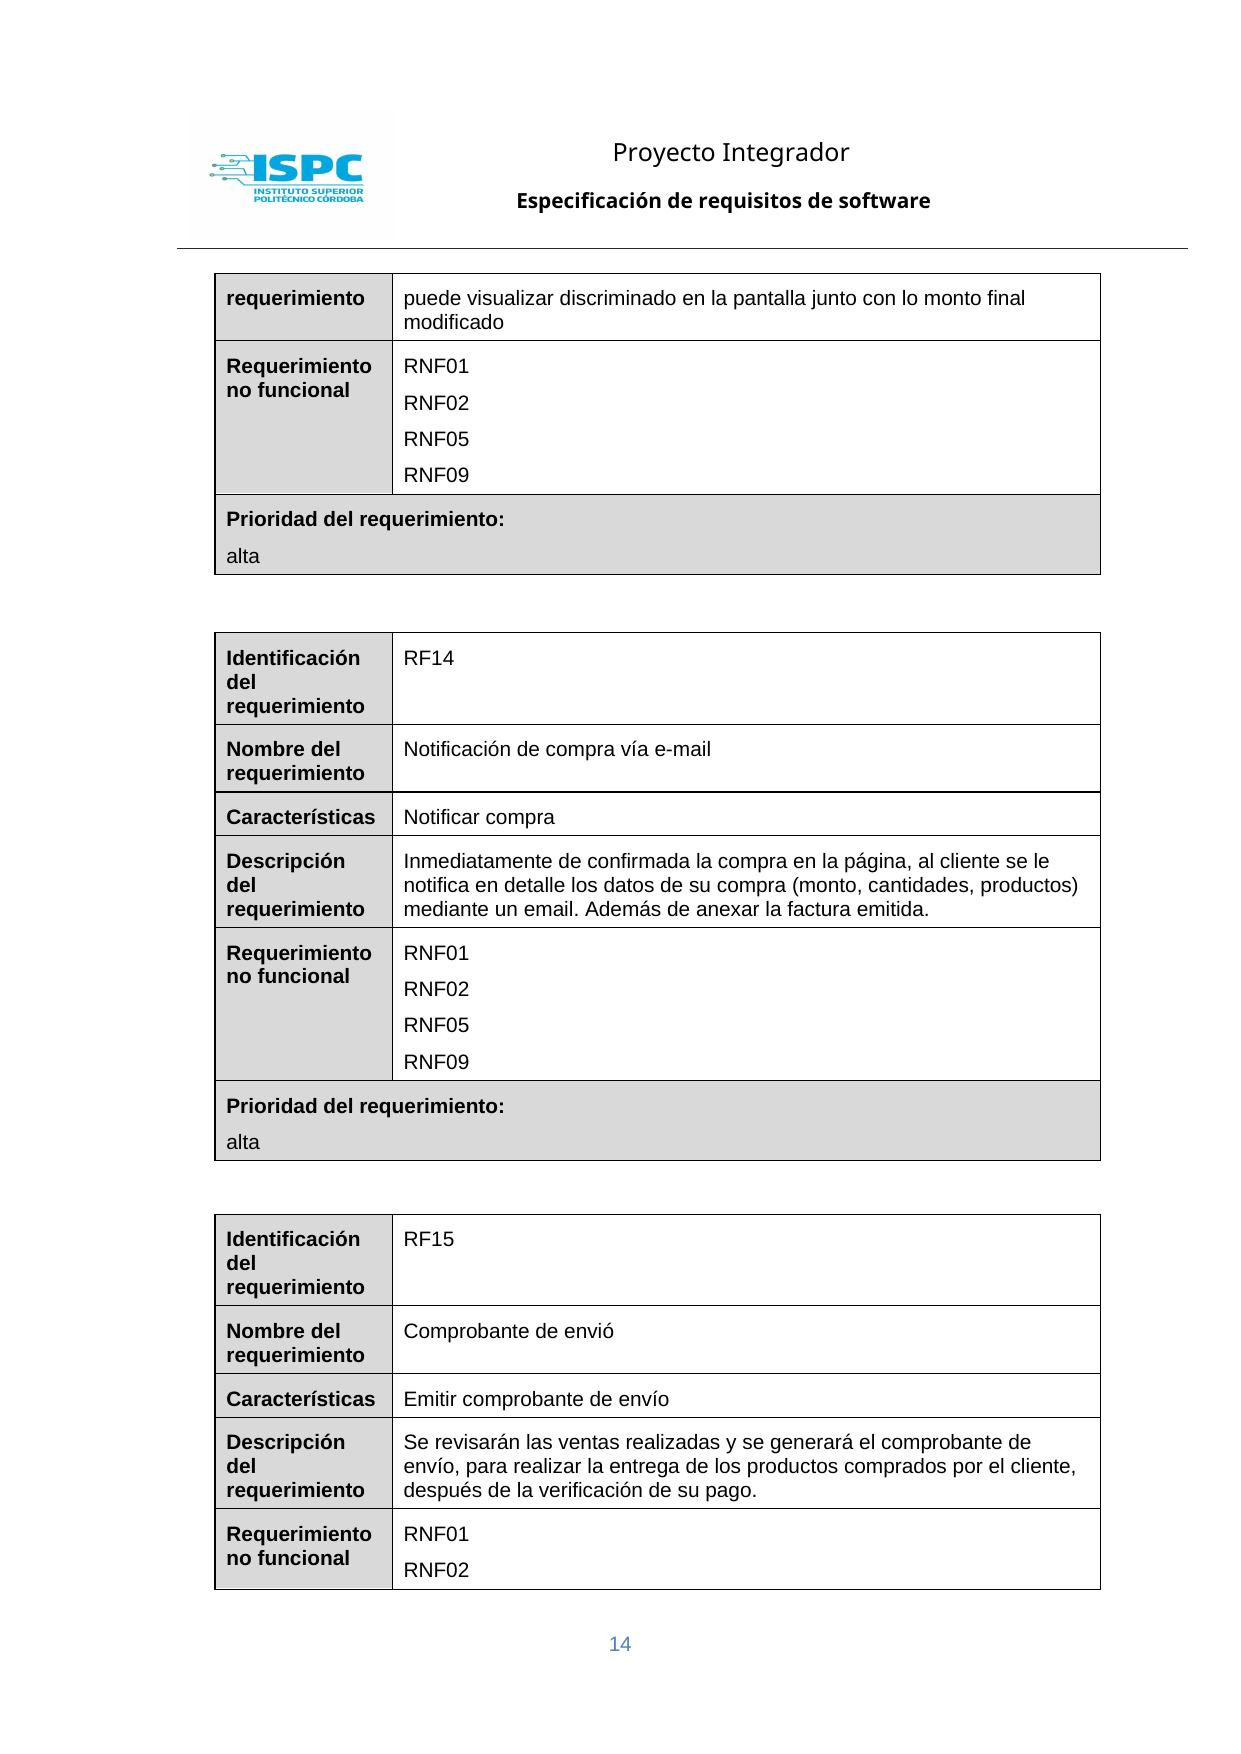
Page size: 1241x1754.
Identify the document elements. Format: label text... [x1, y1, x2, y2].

table_cell Requerimiento no funcional [216, 1509, 392, 1588]
table_cell Comprobante de envió [393, 1306, 1100, 1373]
table_cell Descripción del requerimiento [216, 274, 392, 340]
table_cell Emitir comprobante de envío [393, 1374, 1100, 1417]
table_cell Características [216, 793, 392, 835]
table_cell Descripción del requerimiento [216, 1418, 392, 1508]
table_cell Descripción del requerimiento [216, 836, 392, 927]
table_cell Características [216, 1374, 392, 1417]
table_cell Prioridad del requerimiento: alta [216, 1081, 1100, 1160]
table_cell Nombre del requerimiento [216, 1306, 392, 1373]
picture [188, 108, 395, 241]
table_header RF14 [393, 633, 1100, 724]
table_cell Inmediatamente de confirmada la compra en la página, al cliente se le notifica en detalle los datos de su compra (monto, cantidades, productos) mediante un email. Además de anexar la factura emitida. [393, 836, 1100, 927]
table_cell RNF01 RNF02 RNF05 RNF09 [393, 928, 1100, 1080]
table_cell RNF01 RNF02 RNF05 RNF09 [393, 1509, 1100, 1588]
table_cell Nombre del requerimiento [216, 725, 392, 791]
table_cell Notificar compra [393, 793, 1100, 835]
table_cell Requerimiento no funcional [216, 928, 392, 1080]
table_cell RNF01 RNF02 RNF05 RNF09 [393, 341, 1100, 493]
table_cell Prioridad del requerimiento: alta [216, 495, 1100, 574]
table_header RF15 [393, 1215, 1100, 1305]
table_cell Notificación de compra vía e-mail [393, 725, 1100, 791]
table_header Identificación del requerimiento [216, 1215, 392, 1305]
table_header Identificación del requerimiento [216, 633, 392, 724]
table_cell Requerimiento no funcional [216, 341, 392, 493]
